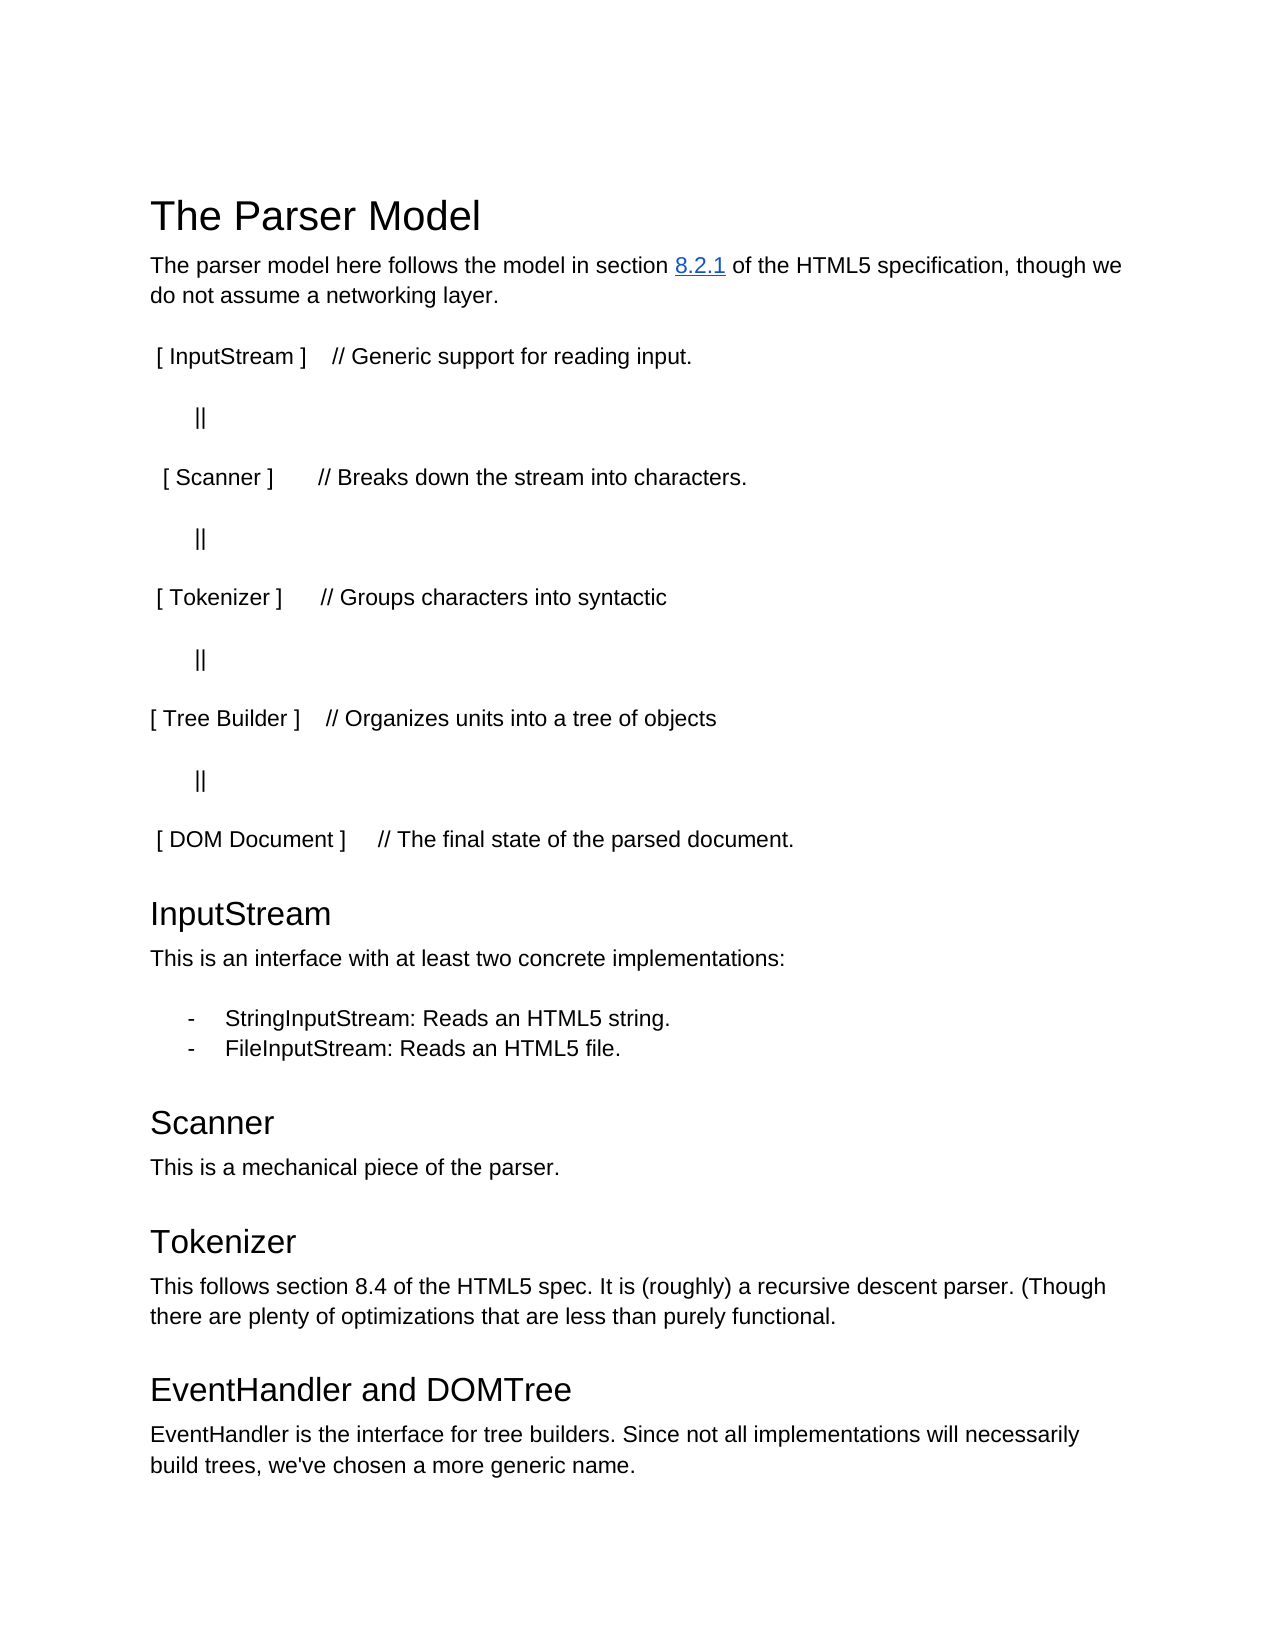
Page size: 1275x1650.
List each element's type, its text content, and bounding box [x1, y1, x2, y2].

text [ Tokenizer ] // Groups characters into syntactic [150, 584, 1125, 611]
text [ InputStream ] // Generic support for reading input. [150, 343, 1125, 369]
text || [150, 645, 1125, 671]
subtitle Tokenizer [150, 1222, 1125, 1260]
text This follows section 8.4 of the HTML5 spec. It is (roughly) a recursive descent parser. (Though there are plenty of optimizations that are less than purely functional. [150, 1273, 1125, 1329]
text This is an interface with at least two concrete implementations: [150, 945, 1125, 971]
text [ Scanner ] // Breaks down the stream into characters. [150, 463, 1125, 490]
subtitle Scanner [150, 1103, 1125, 1141]
text || [150, 403, 1125, 429]
subtitle InputStream [150, 894, 1125, 932]
text || [150, 766, 1125, 792]
text [ DOM Document ] // The final state of the parsed document. [150, 826, 1125, 852]
subtitle EventHandler and DOMTree [150, 1371, 1125, 1409]
text [ Tree Builder ] // Organizes units into a tree of objects [150, 705, 1125, 732]
text This is a mechanical piece of the parser. [150, 1154, 1125, 1180]
text EventHandler is the interface for tree builders. Since not all implementations will necessarily build trees, we've chosen a more generic name. [150, 1421, 1125, 1478]
list FileInputStream: Reads an HTML5 file. [187, 1035, 1125, 1062]
list StringInputStream: Reads an HTML5 string. [187, 1005, 1125, 1031]
subtitle The Parser Model [150, 192, 1125, 239]
text The parser model here follows the model in section 8.2.1 of the HTML5 specification, though we do not assume a networking layer. [150, 252, 1125, 309]
text || [150, 524, 1125, 550]
